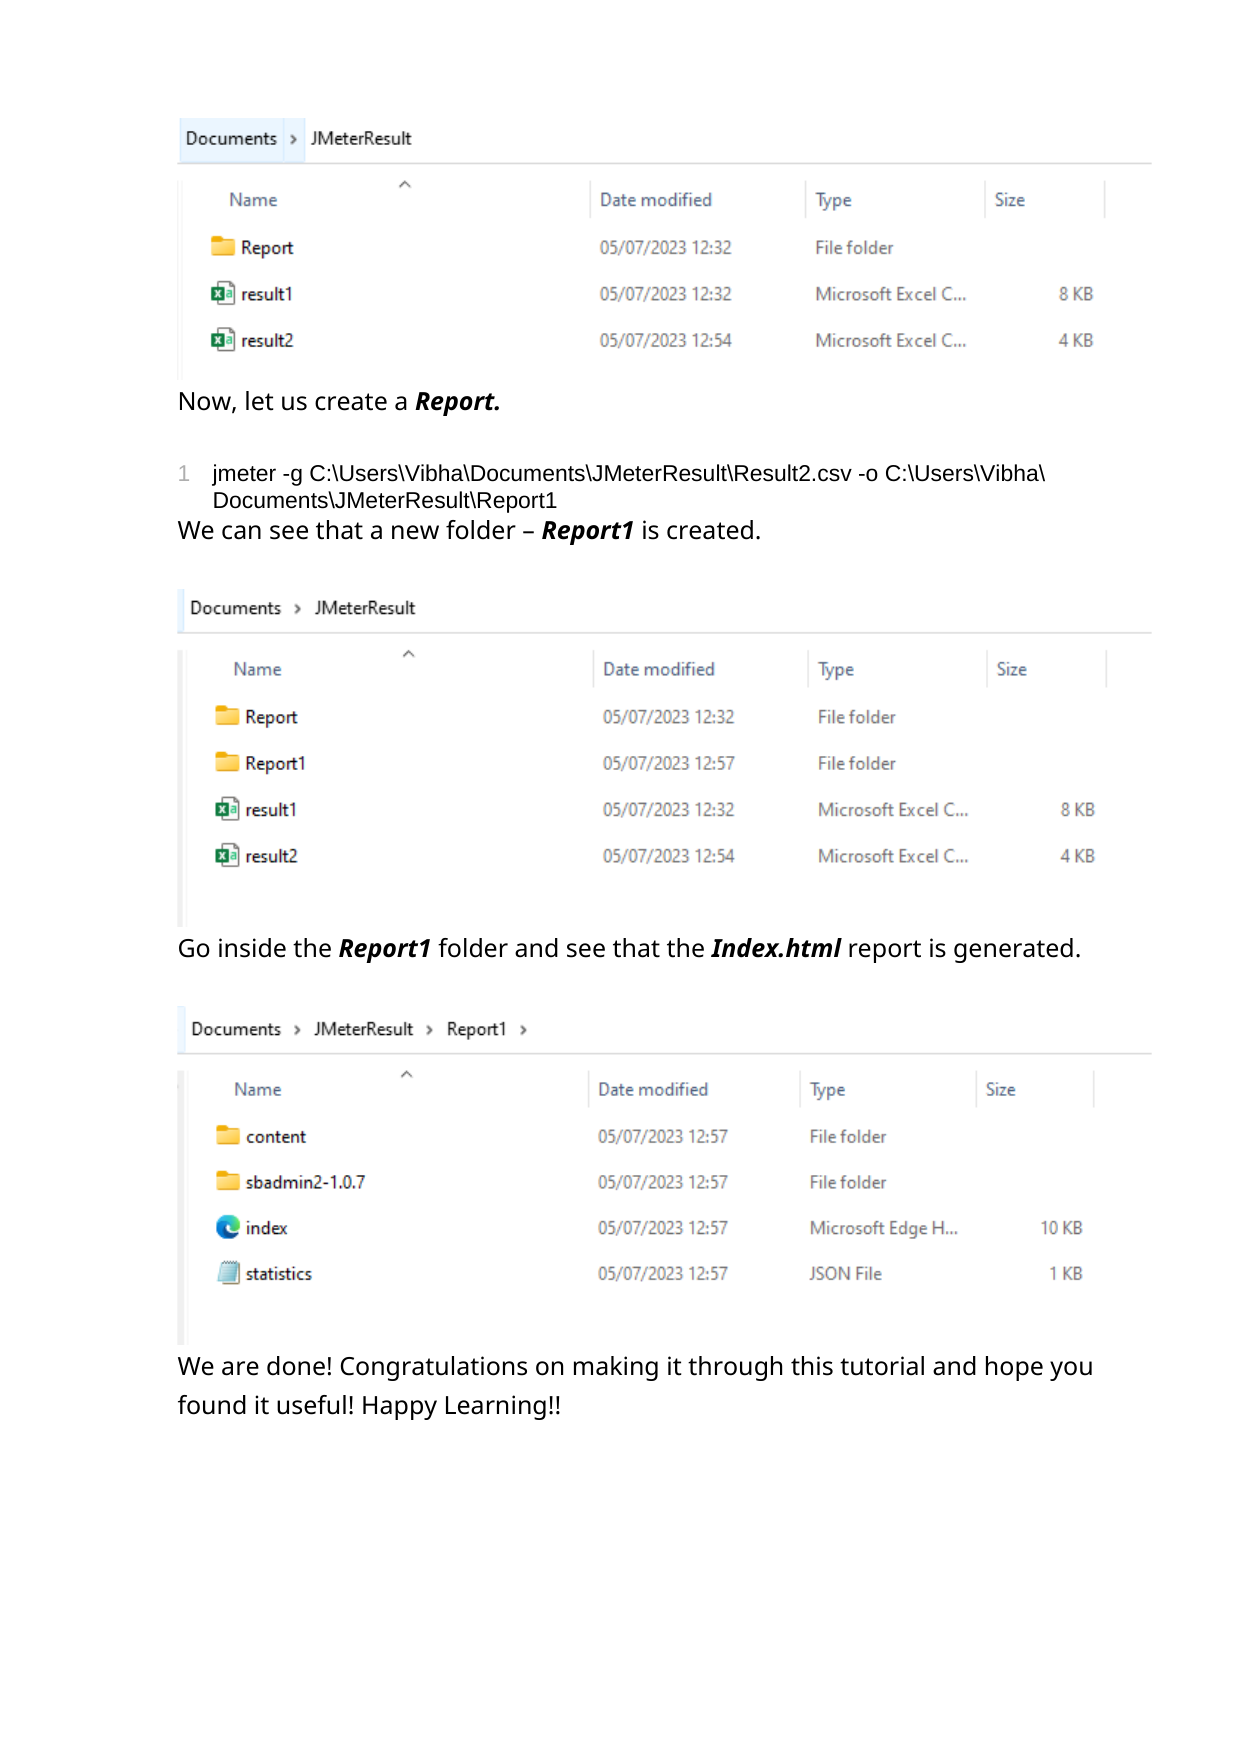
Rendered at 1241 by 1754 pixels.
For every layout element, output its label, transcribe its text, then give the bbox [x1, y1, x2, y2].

picture [177, 589, 1152, 927]
text We can see that a new folder – Report1 is created. [177, 513, 1152, 547]
text Go inside the Report1 folder and see that the Index.html report is generated. [177, 930, 1152, 964]
text We are done! Congratulations on making it through this tutorial and hope you found it useful! Happy Learning!! [177, 1348, 1152, 1422]
table_header 1 [177, 460, 212, 513]
picture [177, 118, 1152, 380]
text Now, let us create a Report. [177, 383, 1152, 418]
picture [177, 1006, 1152, 1345]
